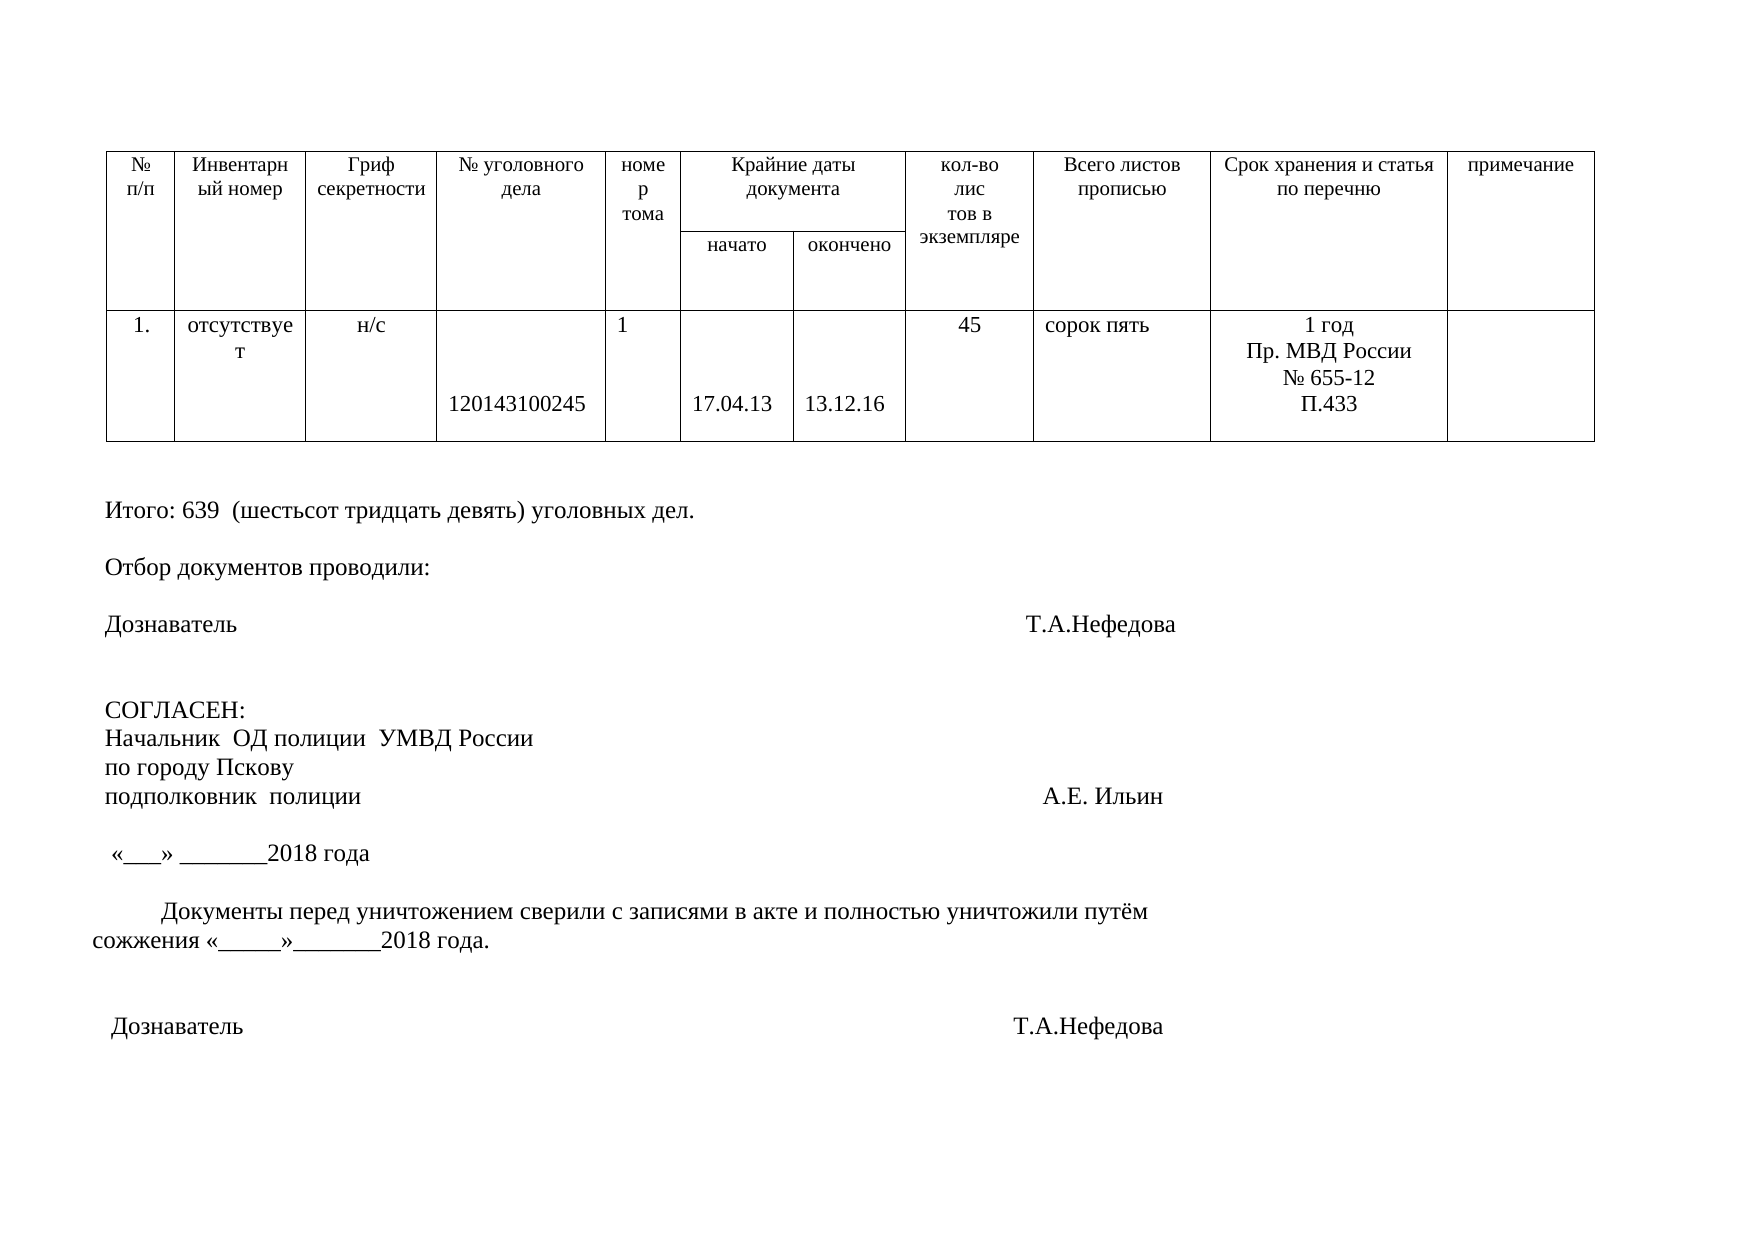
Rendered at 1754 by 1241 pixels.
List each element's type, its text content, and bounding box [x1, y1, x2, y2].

table_cell 13.12.16 [794, 311, 905, 441]
text по городу Пскову [29, 752, 1636, 781]
text сожжения «_____»_______2018 года. [29, 925, 1636, 953]
table_cell 17.04.13 [681, 311, 793, 441]
table_cell 1 год Пр. МВД России № 655-12 П.433 [1211, 311, 1447, 441]
table_header № уголовного дела [437, 152, 605, 310]
table_cell сорок пять [1034, 311, 1210, 441]
text Отбор документов проводили: [29, 552, 1636, 581]
table_cell окончено [794, 232, 905, 310]
text Документы перед уничтожением сверили с записями в акте и полностью уничтожили путём [29, 896, 1636, 925]
table_header кол-во лис тов в экземпляре [906, 152, 1033, 310]
table_header Срок хранения и статья по перечню [1211, 152, 1447, 310]
text Итого: 639 (шестьсот тридцать девять) уголовных дел. [29, 495, 1636, 524]
table_cell 45 [906, 311, 1033, 441]
text подполковник полиции А.Е. Ильин [29, 781, 1636, 810]
text СОГЛАСЕН: [29, 695, 1636, 723]
table_cell н/с [306, 311, 436, 441]
text «___» _______2018 года [29, 838, 1636, 867]
table_header № п/п [107, 152, 174, 310]
table_header Всего листов прописью [1034, 152, 1210, 310]
table_header Инвентарный номер [175, 152, 305, 310]
table_cell [1448, 311, 1594, 441]
table_cell [107, 311, 174, 441]
text Дознаватель Т.А.Нефедова [29, 609, 1636, 638]
table_header номер тома [606, 152, 680, 310]
table_cell 120143100245 [437, 311, 605, 441]
table_header Гриф секретности [306, 152, 436, 310]
table_header Крайние даты документа [681, 152, 905, 231]
table_cell 1 [606, 311, 680, 441]
table_header примечание [1448, 152, 1594, 310]
text Дознаватель Т.А.Нефедова [29, 1011, 1636, 1040]
text Начальник ОД полиции УМВД России [29, 723, 1636, 752]
table_cell начато [681, 232, 793, 310]
table_cell отсутствует [175, 311, 305, 441]
